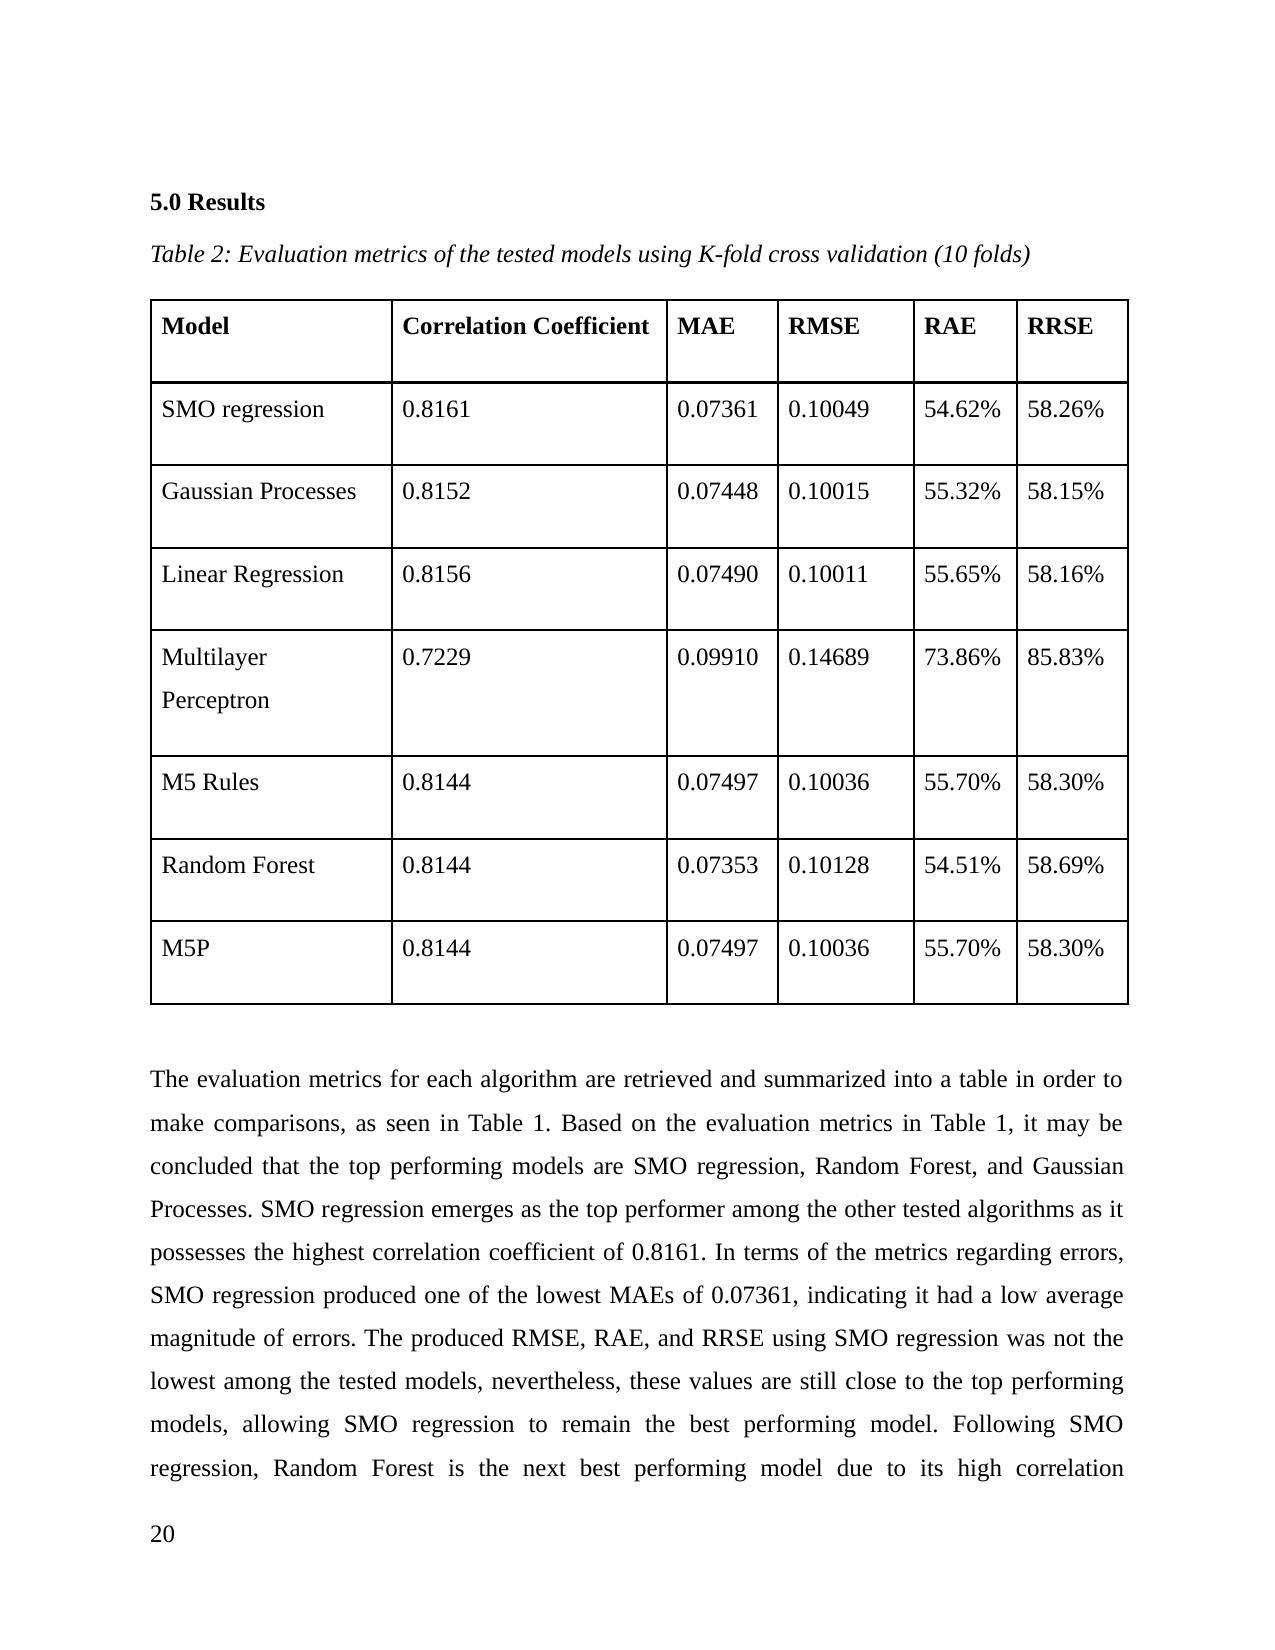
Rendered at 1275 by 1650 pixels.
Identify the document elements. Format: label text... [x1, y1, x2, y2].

table_cell 0.8161 [393, 384, 666, 464]
table_cell Random Forest [152, 840, 391, 920]
table_header RAE [915, 301, 1016, 381]
table_cell M5 Rules [152, 757, 391, 837]
table_cell 54.51% [915, 840, 1016, 920]
table_cell 0.14689 [779, 631, 913, 755]
table_cell 58.30% [1018, 757, 1127, 837]
table_header RMSE [779, 301, 913, 381]
table_cell 0.8144 [393, 840, 666, 920]
table_cell 0.07497 [668, 757, 777, 837]
table_cell 58.30% [1018, 922, 1127, 1003]
table_cell 0.8152 [393, 466, 666, 547]
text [150, 1064, 1125, 1481]
table_cell 0.10036 [779, 922, 913, 1003]
table_cell 0.07361 [668, 384, 777, 464]
table_cell 58.69% [1018, 840, 1127, 920]
table_cell Gaussian Processes [152, 466, 391, 547]
table_cell 0.09910 [668, 631, 777, 755]
table_cell 58.15% [1018, 466, 1127, 547]
table_cell 55.70% [915, 757, 1016, 837]
table_cell 0.10015 [779, 466, 913, 547]
table_cell 0.8144 [393, 757, 666, 837]
table_cell 0.07497 [668, 922, 777, 1003]
table_cell 55.65% [915, 549, 1016, 629]
table_header Correlation Coefficient [393, 301, 666, 381]
table_header MAE [668, 301, 777, 381]
table_cell 55.32% [915, 466, 1016, 547]
table_cell 58.26% [1018, 384, 1127, 464]
table_cell 0.7229 [393, 631, 666, 755]
table_cell 0.07448 [668, 466, 777, 547]
subtitle 5.0 Results [150, 187, 1125, 216]
table_cell 0.8156 [393, 549, 666, 629]
table_cell 0.07490 [668, 549, 777, 629]
table_cell 0.10036 [779, 757, 913, 837]
table_cell 58.16% [1018, 549, 1127, 629]
table_cell 0.10128 [779, 840, 913, 920]
table_cell 55.70% [915, 922, 1016, 1003]
table_cell 0.8144 [393, 922, 666, 1003]
table_cell 73.86% [915, 631, 1016, 755]
table_cell 0.10049 [779, 384, 913, 464]
table_cell SMO regression [152, 384, 391, 464]
table_cell M5P [152, 922, 391, 1003]
table_cell 54.62% [915, 384, 1016, 464]
table_cell 85.83% [1018, 631, 1127, 755]
table_header RRSE [1018, 301, 1127, 381]
table_cell Linear Regression [152, 549, 391, 629]
table_cell Multilayer Perceptron [152, 631, 391, 755]
table_header Model [152, 301, 391, 381]
table_cell 0.07353 [668, 840, 777, 920]
text Table 2: Evaluation metrics of the tested models using K-fold cross validation (10 folds) [150, 239, 1125, 268]
table_cell 0.10011 [779, 549, 913, 629]
